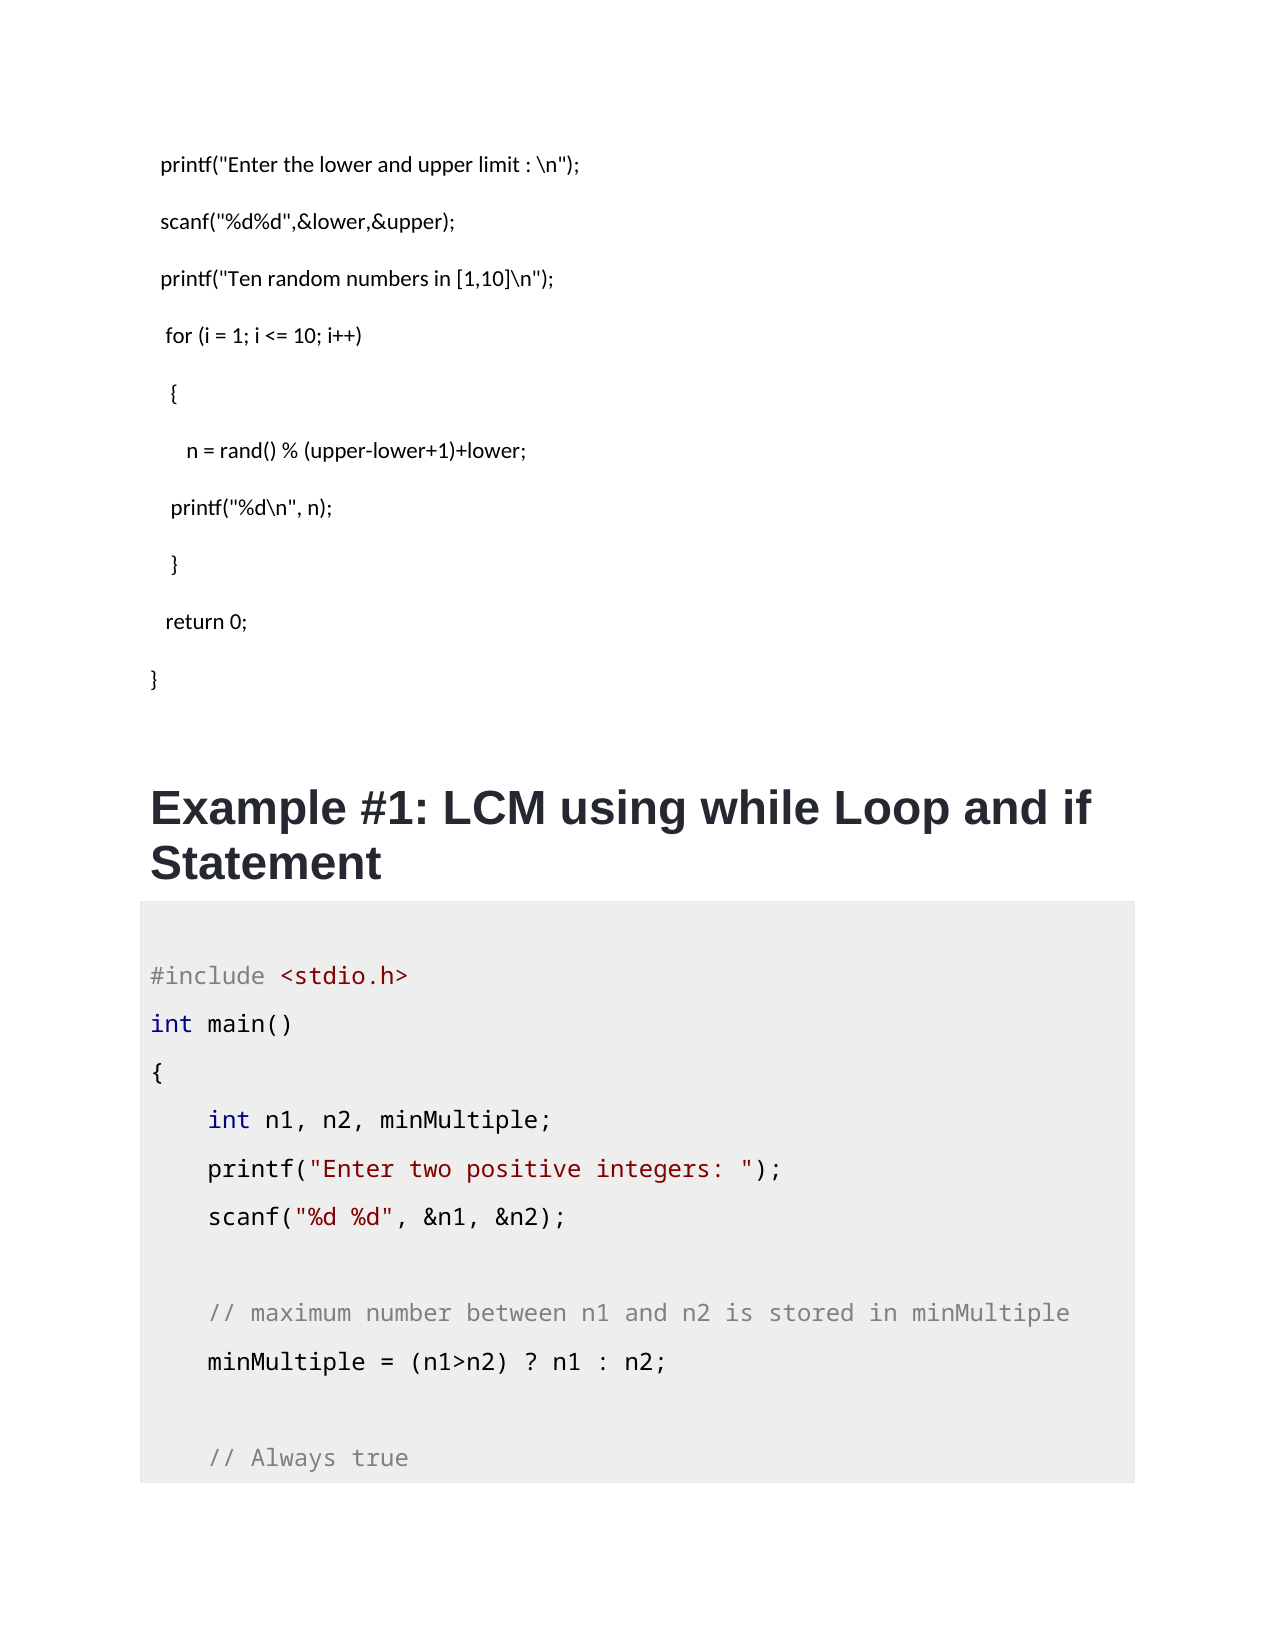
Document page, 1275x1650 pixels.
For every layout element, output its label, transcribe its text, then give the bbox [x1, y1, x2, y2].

text { [150, 379, 1125, 407]
text printf("%d\n", n); [150, 493, 1125, 521]
text scanf("%d %d", &n1, &n2); [142, 1190, 1133, 1232]
text } [150, 550, 1125, 578]
text minMultiple = (n1>n2) ? n1 : n2; [142, 1334, 1133, 1377]
text printf("Enter the lower and upper limit : \n"); [150, 150, 1125, 178]
text return 0; [150, 607, 1125, 636]
text int n1, n2, minMultiple; [142, 1093, 1133, 1136]
text // Always true [142, 1431, 1133, 1482]
text { [142, 1045, 1133, 1088]
text int main() [142, 997, 1133, 1039]
text for (i = 1; i <= 10; i++) [150, 322, 1125, 349]
text } [150, 665, 1125, 693]
text printf("Enter two positive integers: "); [142, 1142, 1133, 1184]
text scanf("%d%d",&lower,&upper); [150, 207, 1125, 235]
text n = rand() % (upper-lower+1)+lower; [150, 436, 1125, 464]
text Example #1: LCM using while Loop and if Statement [150, 779, 1125, 889]
text // maximum number between n1 and n2 is stored in minMultiple [142, 1286, 1133, 1329]
text printf("Ten random numbers in [1,10]\n"); [150, 264, 1125, 292]
text #include <stdio.h> [142, 949, 1133, 991]
